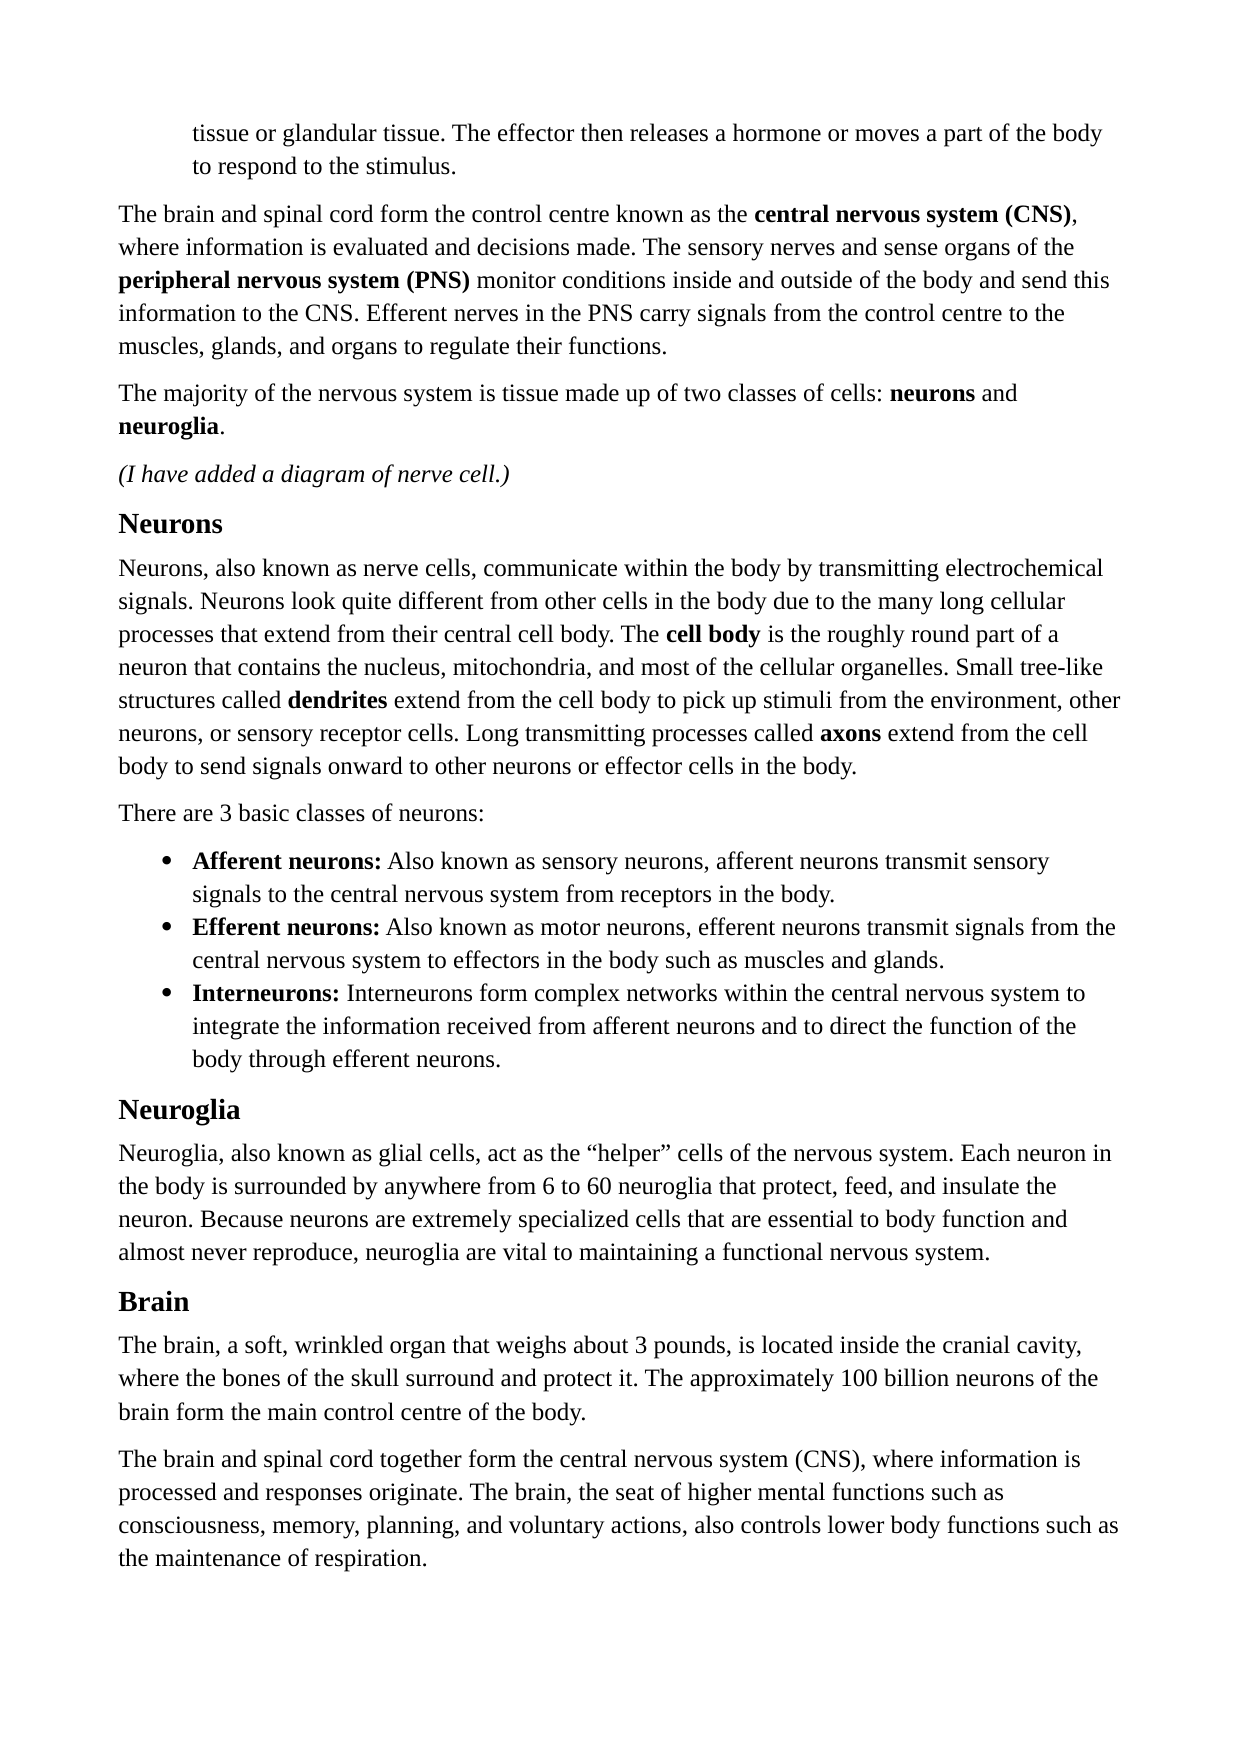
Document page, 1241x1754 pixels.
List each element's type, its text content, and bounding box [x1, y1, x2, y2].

subtitle Brain [118, 1284, 1122, 1318]
text The brain, a soft, wrinkled organ that weighs about 3 pounds, is located inside the cranial cavity, where the bones of the skull surround and protect it. The approximately 100 billion neurons of the brain form the main control centre of the body. [118, 1331, 1122, 1425]
text Neurons, also known as nerve cells, communicate within the body by transmitting electrochemical signals. Neurons look quite different from other cells in the body due to the many long cellular processes that extend from their central cell body. The cell body is the roughly round part of a neuron that contains the nucleus, mitochondria, and most of the cellular organelles. Small tree-like structures called dendrites extend from the cell body to pick up stimuli from the environment, other neurons, or sensory receptor cells. Long transmitting processes called axons extend from the cell body to send signals onward to other neurons or effector cells in the body. [118, 553, 1122, 779]
subtitle Neuroglia [118, 1092, 1122, 1125]
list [162, 118, 1122, 180]
text The majority of the nervous system is tissue made up of two classes of cells: neurons and neuroglia. [118, 378, 1122, 440]
text Neuroglia, also known as glial cells, act as the “helper” cells of the nervous system. Each neuron in the body is surrounded by anywhere from 6 to 60 neuroglia that protect, feed, and insulate the neuron. Because neurons are extremely specialized cells that are essential to body function and almost never reproduce, neuroglia are vital to maintaining a functional nervous system. [118, 1138, 1122, 1266]
text The brain and spinal cord together form the central nervous system (CNS), where information is processed and responses originate. The brain, the seat of higher mental functions such as consciousness, memory, planning, and voluntary actions, also controls lower body functions such as the maintenance of respiration. [118, 1444, 1122, 1572]
list Afferent neurons: Also known as sensory neurons, afferent neurons transmit sensory signals to the central nervous system from receptors in the body. [162, 846, 1122, 908]
list Efferent neurons: Also known as motor neurons, efferent neurons transmit signals from the central nervous system to effectors in the body such as muscles and glands. [162, 912, 1122, 974]
text There are 3 basic classes of neurons: [118, 798, 1122, 827]
text The brain and spinal cord form the control centre known as the central nervous system (CNS), where information is evaluated and decisions made. The sensory nerves and sense organs of the peripheral nervous system (PNS) monitor conditions inside and outside of the body and send this information to the CNS. Efferent nerves in the PNS carry signals from the control centre to the muscles, glands, and organs to regulate their functions. [118, 199, 1122, 359]
text (I have added a diagram of nerve cell.) [118, 459, 1122, 488]
subtitle Neurons [118, 507, 1122, 540]
list Interneurons: Interneurons form complex networks within the central nervous system to integrate the information received from afferent neurons and to direct the function of the body through efferent neurons. [162, 978, 1122, 1073]
